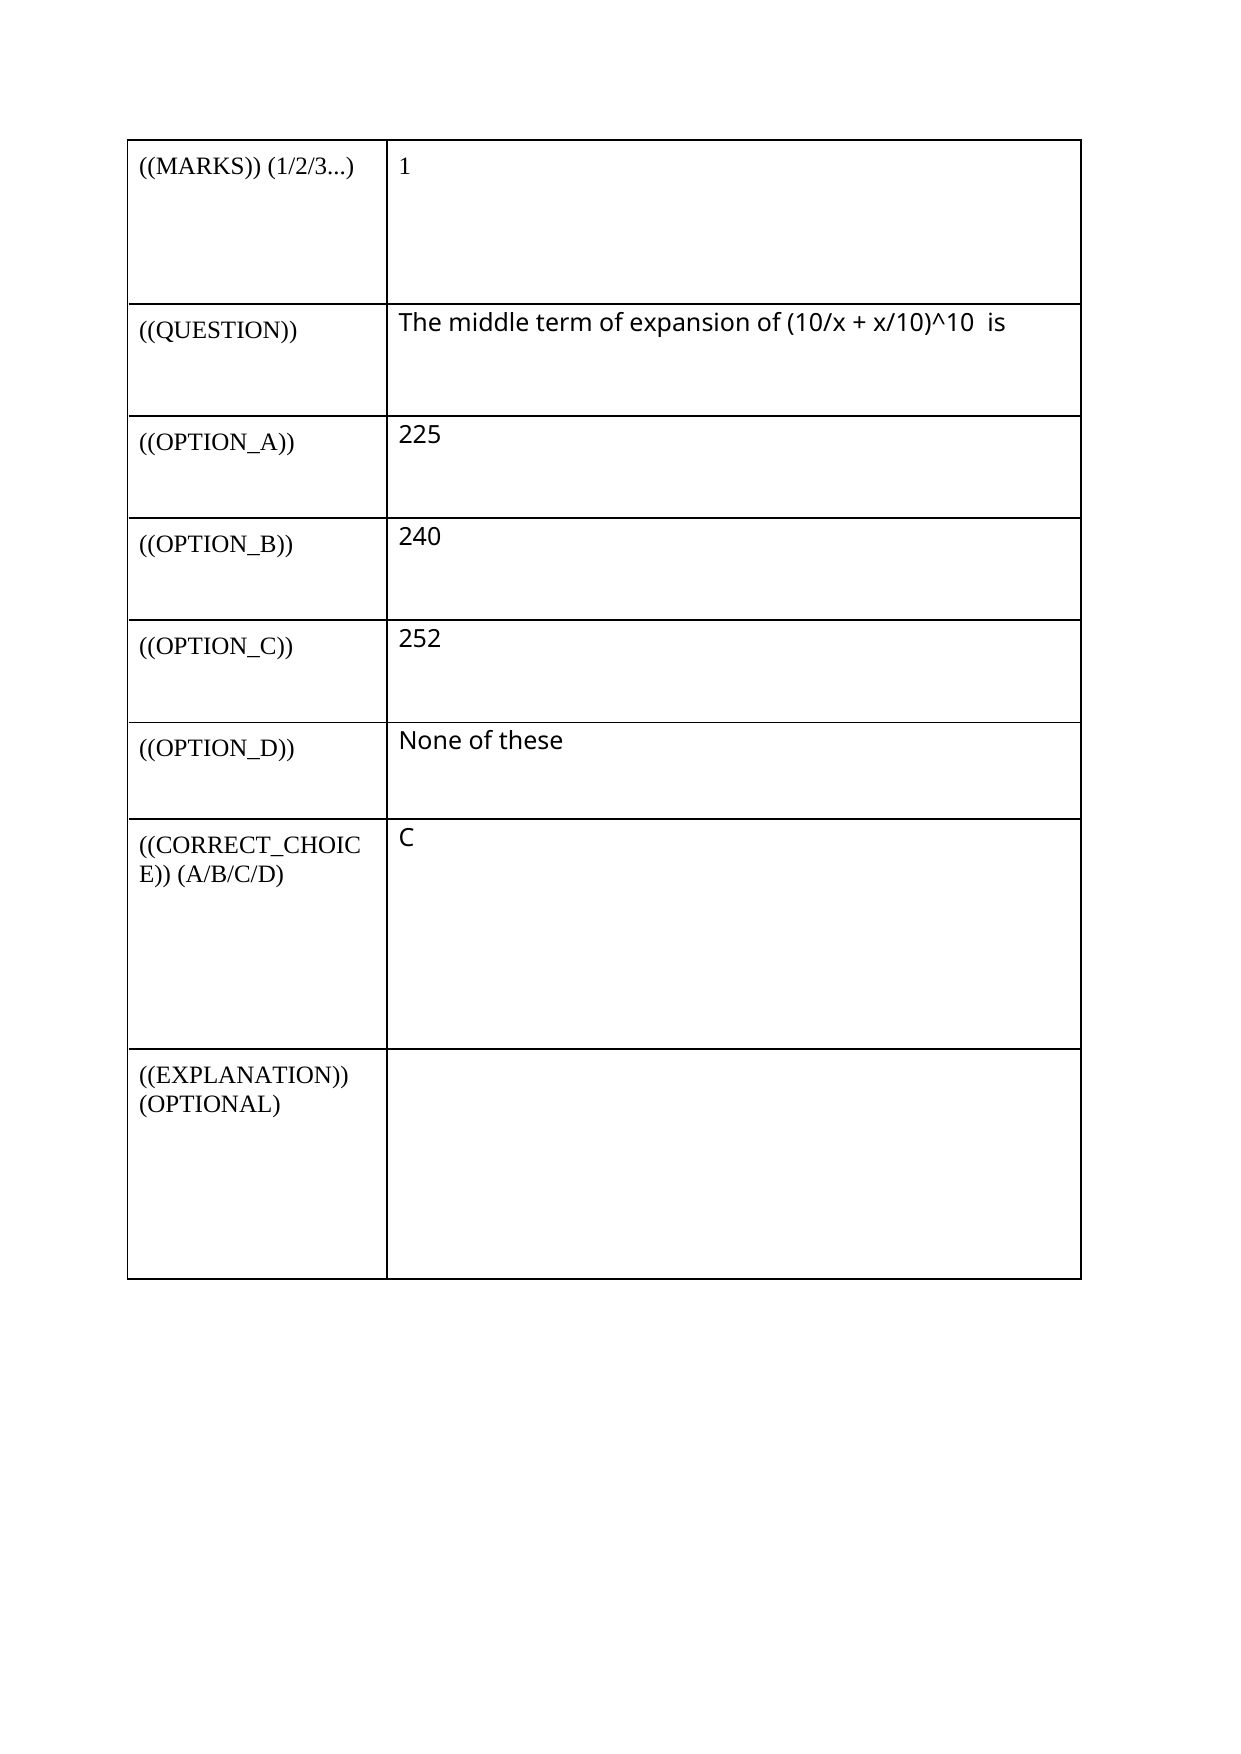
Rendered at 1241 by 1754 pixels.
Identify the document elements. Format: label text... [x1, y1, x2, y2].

table_cell ((OPTION_B)) [128, 518, 386, 619]
table_cell The middle term of expansion of (10/x + x/10)^10 is [388, 305, 1080, 415]
table_cell ((EXPLANATION)) (OPTIONAL) [128, 1049, 386, 1278]
table_cell ((OPTION_A)) [128, 416, 386, 517]
table_cell ((OPTION_C)) [128, 620, 386, 721]
table_header 1 [388, 141, 1080, 303]
table_cell [388, 1050, 1080, 1278]
table_header ((MARKS)) (1/2/3...) [128, 141, 386, 303]
table_cell 252 [388, 621, 1080, 721]
table_cell ((QUESTION)) [128, 304, 386, 415]
table_cell ((OPTION_D)) [128, 723, 386, 818]
table_cell C [388, 820, 1080, 1048]
table_cell 225 [388, 417, 1080, 517]
table_cell ((CORRECT_CHOICE)) (A/B/C/D) [128, 819, 386, 1048]
table_cell None of these [388, 723, 1080, 818]
table_cell 240 [388, 519, 1080, 619]
